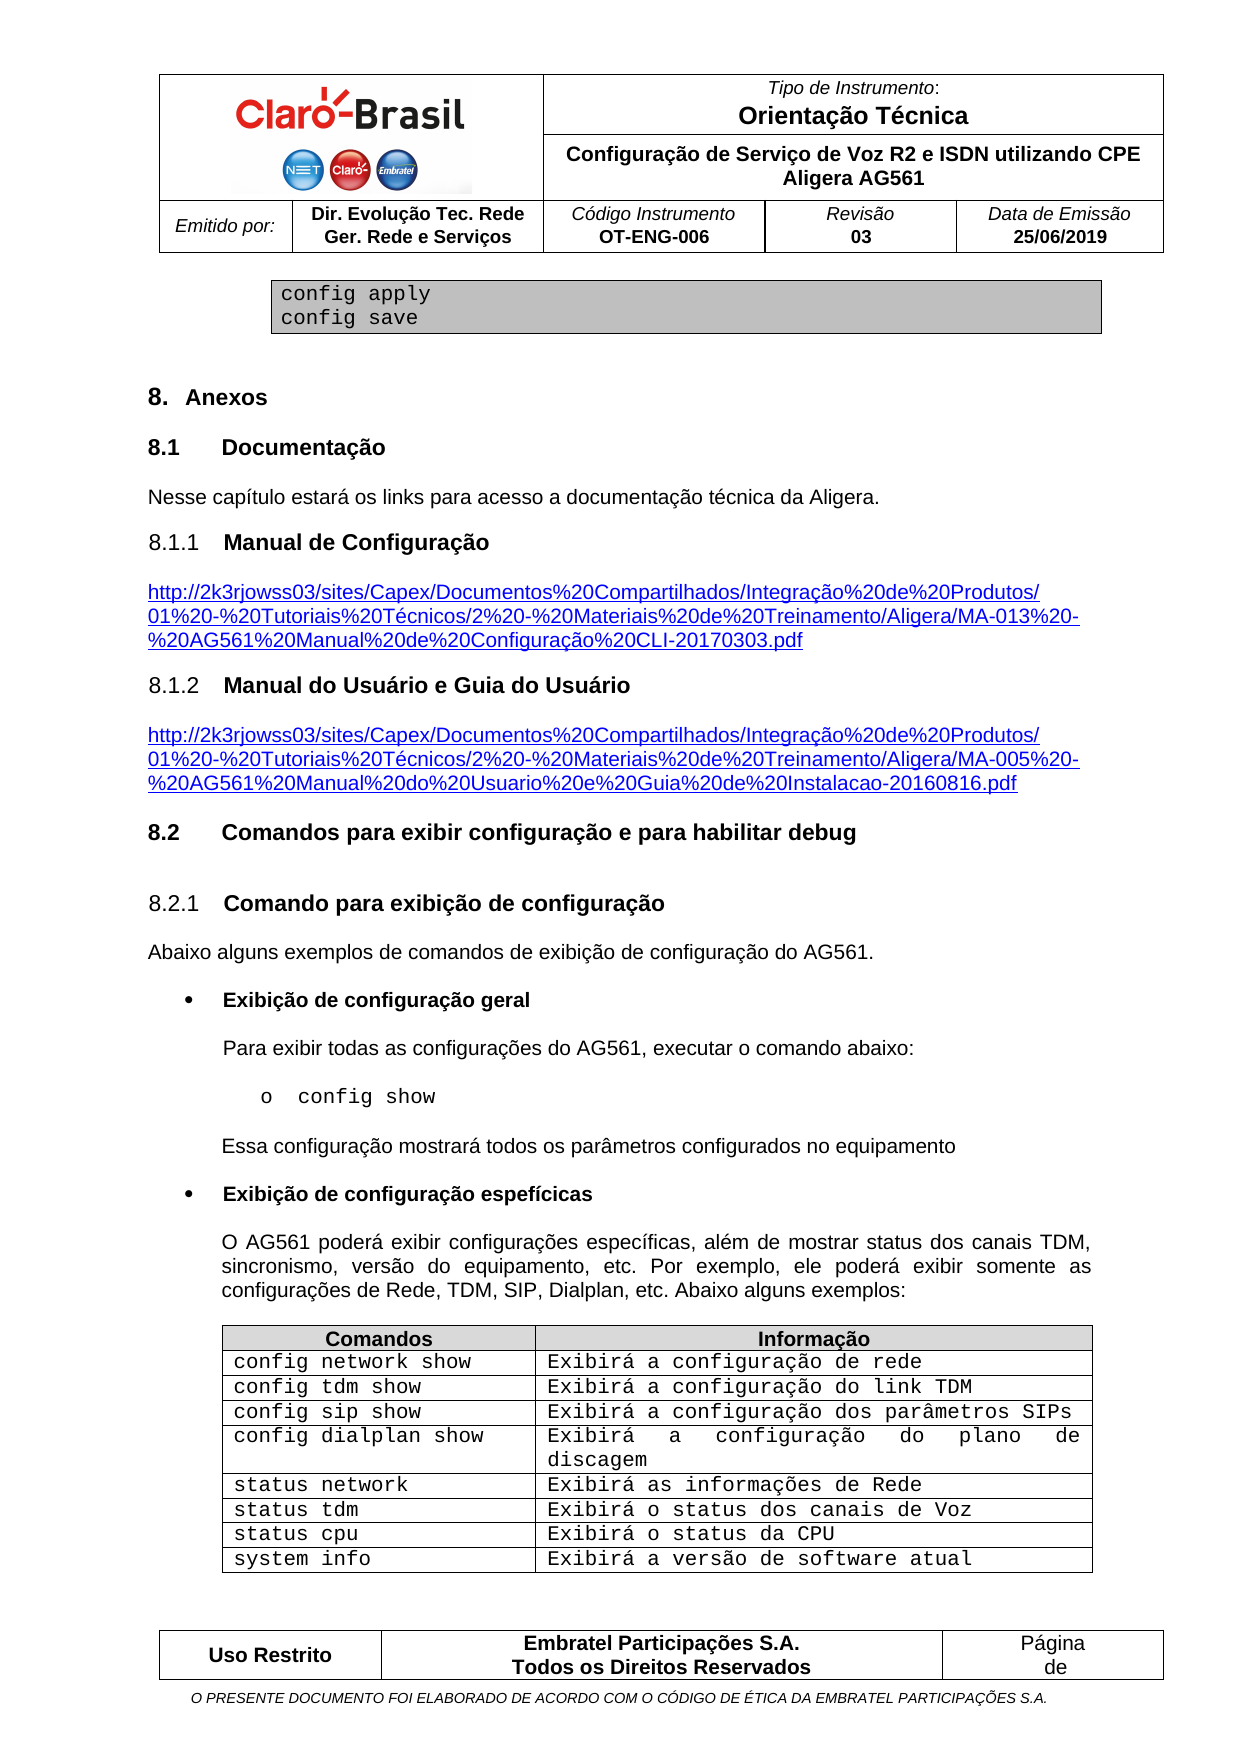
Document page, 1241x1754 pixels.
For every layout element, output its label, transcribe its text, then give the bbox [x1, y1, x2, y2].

list Exibição de configuração espefícicas [185, 1182, 1092, 1206]
list Exibição de configuração geral [185, 988, 1092, 1012]
text config save [272, 304, 1101, 333]
text Nesse capítulo estará os links para acesso a documentação técnica da Aligera. [148, 484, 1092, 508]
text config apply [272, 281, 1101, 304]
table_cell config tdm show [223, 1376, 535, 1400]
table_cell status cpu [223, 1523, 535, 1547]
table_cell Exibirá a configuração do link TDM [536, 1376, 1092, 1400]
table_cell config sip show [223, 1401, 535, 1424]
table_cell system info [223, 1548, 535, 1572]
table_cell Exibirá a configuração dos parâmetros SIPs [536, 1401, 1092, 1424]
table_cell config dialplan show [223, 1426, 535, 1473]
table_cell status tdm [223, 1499, 535, 1522]
subtitle Documentação [148, 434, 1092, 461]
list Para exibir todas as configurações do AG561, executar o comando abaixo: [223, 1036, 1092, 1060]
table_cell Exibirá a configuração do plano de discagem [536, 1426, 1092, 1473]
table_cell Exibirá a versão de software atual [536, 1548, 1092, 1572]
table_cell Exibirá o status da CPU [536, 1523, 1092, 1547]
table_cell Exibirá a configuração de rede [536, 1351, 1092, 1375]
table_cell status network [223, 1474, 535, 1497]
subtitle Manual de Configuração [148, 529, 1092, 556]
text O AG561 poderá exibir configurações específicas, além de mostrar status dos canais TDM, sincronismo, versão do equipamento, etc. Por exemplo, ele poderá exibir somente as configurações de Rede, TDM, SIP, Dialplan, etc. Abaixo alguns exemplos: [221, 1229, 1092, 1301]
picture [230, 79, 473, 194]
subtitle Manual do Usuário e Guia do Usuário [148, 672, 1092, 699]
list config show [260, 1084, 1092, 1110]
subtitle Comando para exibição de configuração [148, 890, 1092, 916]
text Abaixo alguns exemplos de comandos de exibição de configuração do AG561. [148, 940, 1092, 964]
table_cell config network show [223, 1351, 535, 1375]
table_header Comandos [223, 1326, 535, 1350]
subtitle Comandos para exibir configuração e para habilitar debug [148, 818, 1092, 845]
text Essa configuração mostrará todos os parâmetros configurados no equipamento [221, 1134, 1092, 1158]
table_cell Exibirá as informações de Rede [536, 1474, 1092, 1497]
table_cell Exibirá o status dos canais de Voz [536, 1499, 1092, 1522]
text http://2k3rjowss03/sites/Capex/Documentos%20Compartilhados/Integração%20de%20Produtos/01%20-%20Tutoriais%20Técnicos/2%20-%20Materiais%20de%20Treinamento/Aligera/MA-013%20-%20AG561%20Manual%20de%20Configuração%20CLI-20170303.pdf [148, 580, 1092, 652]
subtitle Anexos [148, 382, 1092, 410]
table_header Informação [536, 1326, 1092, 1350]
text http://2k3rjowss03/sites/Capex/Documentos%20Compartilhados/Integração%20de%20Produtos/01%20-%20Tutoriais%20Técnicos/2%20-%20Materiais%20de%20Treinamento/Aligera/MA-005%20-%20AG561%20Manual%20do%20Usuario%20e%20Guia%20de%20Instalacao-20160816.pdf [148, 723, 1092, 794]
